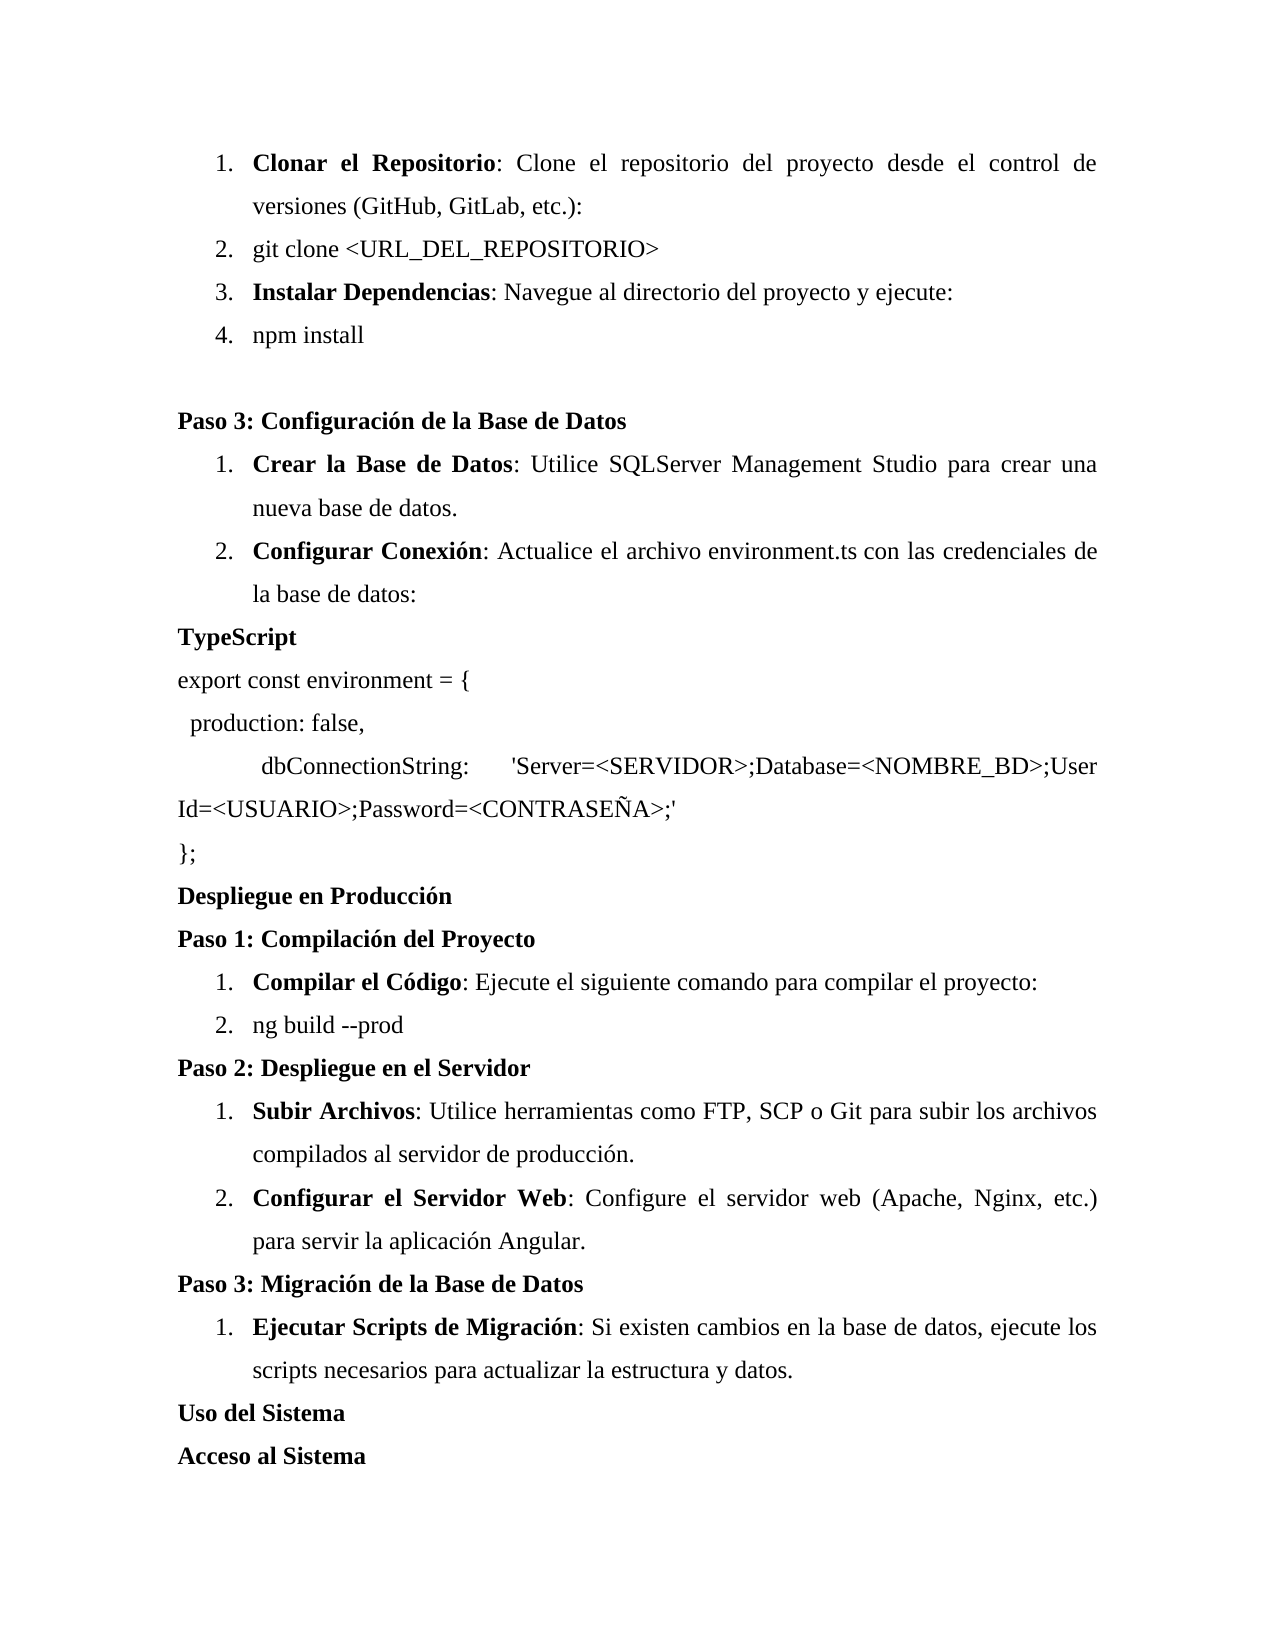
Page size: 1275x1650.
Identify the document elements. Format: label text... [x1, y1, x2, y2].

list Crear la Base de Datos: Utilice SQLServer Management Studio para crear una nueva base de datos. [215, 449, 1098, 521]
text TypeScript [177, 622, 1098, 651]
text Paso 1: Compilación del Proyecto [177, 924, 1098, 953]
text export const environment = { [177, 665, 1098, 694]
list Configurar Conexión: Actualice el archivo environment.ts con las credenciales de la base de datos: [215, 536, 1098, 608]
list git clone <URL_DEL_REPOSITORIO> [215, 234, 1098, 263]
text Despliegue en Producción [177, 881, 1098, 909]
text Paso 2: Despliegue en el Servidor [177, 1053, 1098, 1082]
list npm install [215, 320, 1098, 349]
list ng build --prod [215, 1010, 1098, 1039]
text Acceso al Sistema [177, 1441, 1098, 1470]
list Subir Archivos: Utilice herramientas como FTP, SCP o Git para subir los archivos compilados al servidor de producción. [215, 1096, 1098, 1168]
text Uso del Sistema [177, 1398, 1098, 1427]
list Clonar el Repositorio: Clone el repositorio del proyecto desde el control de versiones (GitHub, GitLab, etc.): [215, 148, 1098, 219]
text Paso 3: Migración de la Base de Datos [177, 1269, 1098, 1298]
list Instalar Dependencias: Navegue al directorio del proyecto y ejecute: [215, 277, 1098, 306]
text }; [177, 838, 1098, 866]
list Ejecutar Scripts de Migración: Si existen cambios en la base de datos, ejecute los scripts necesarios para actualizar la estructura y datos. [215, 1312, 1098, 1384]
list Configurar el Servidor Web: Configure el servidor web (Apache, Nginx, etc.) para servir la aplicación Angular. [215, 1183, 1098, 1254]
text dbConnectionString: 'Server=<SERVIDOR>;Database=<NOMBRE_BD>;User Id=<USUARIO>;Password=<CONTRASEÑA>;' [177, 751, 1098, 823]
text production: false, [177, 708, 1098, 737]
list Compilar el Código: Ejecute el siguiente comando para compilar el proyecto: [215, 967, 1098, 996]
text Paso 3: Configuración de la Base de Datos [177, 406, 1098, 435]
